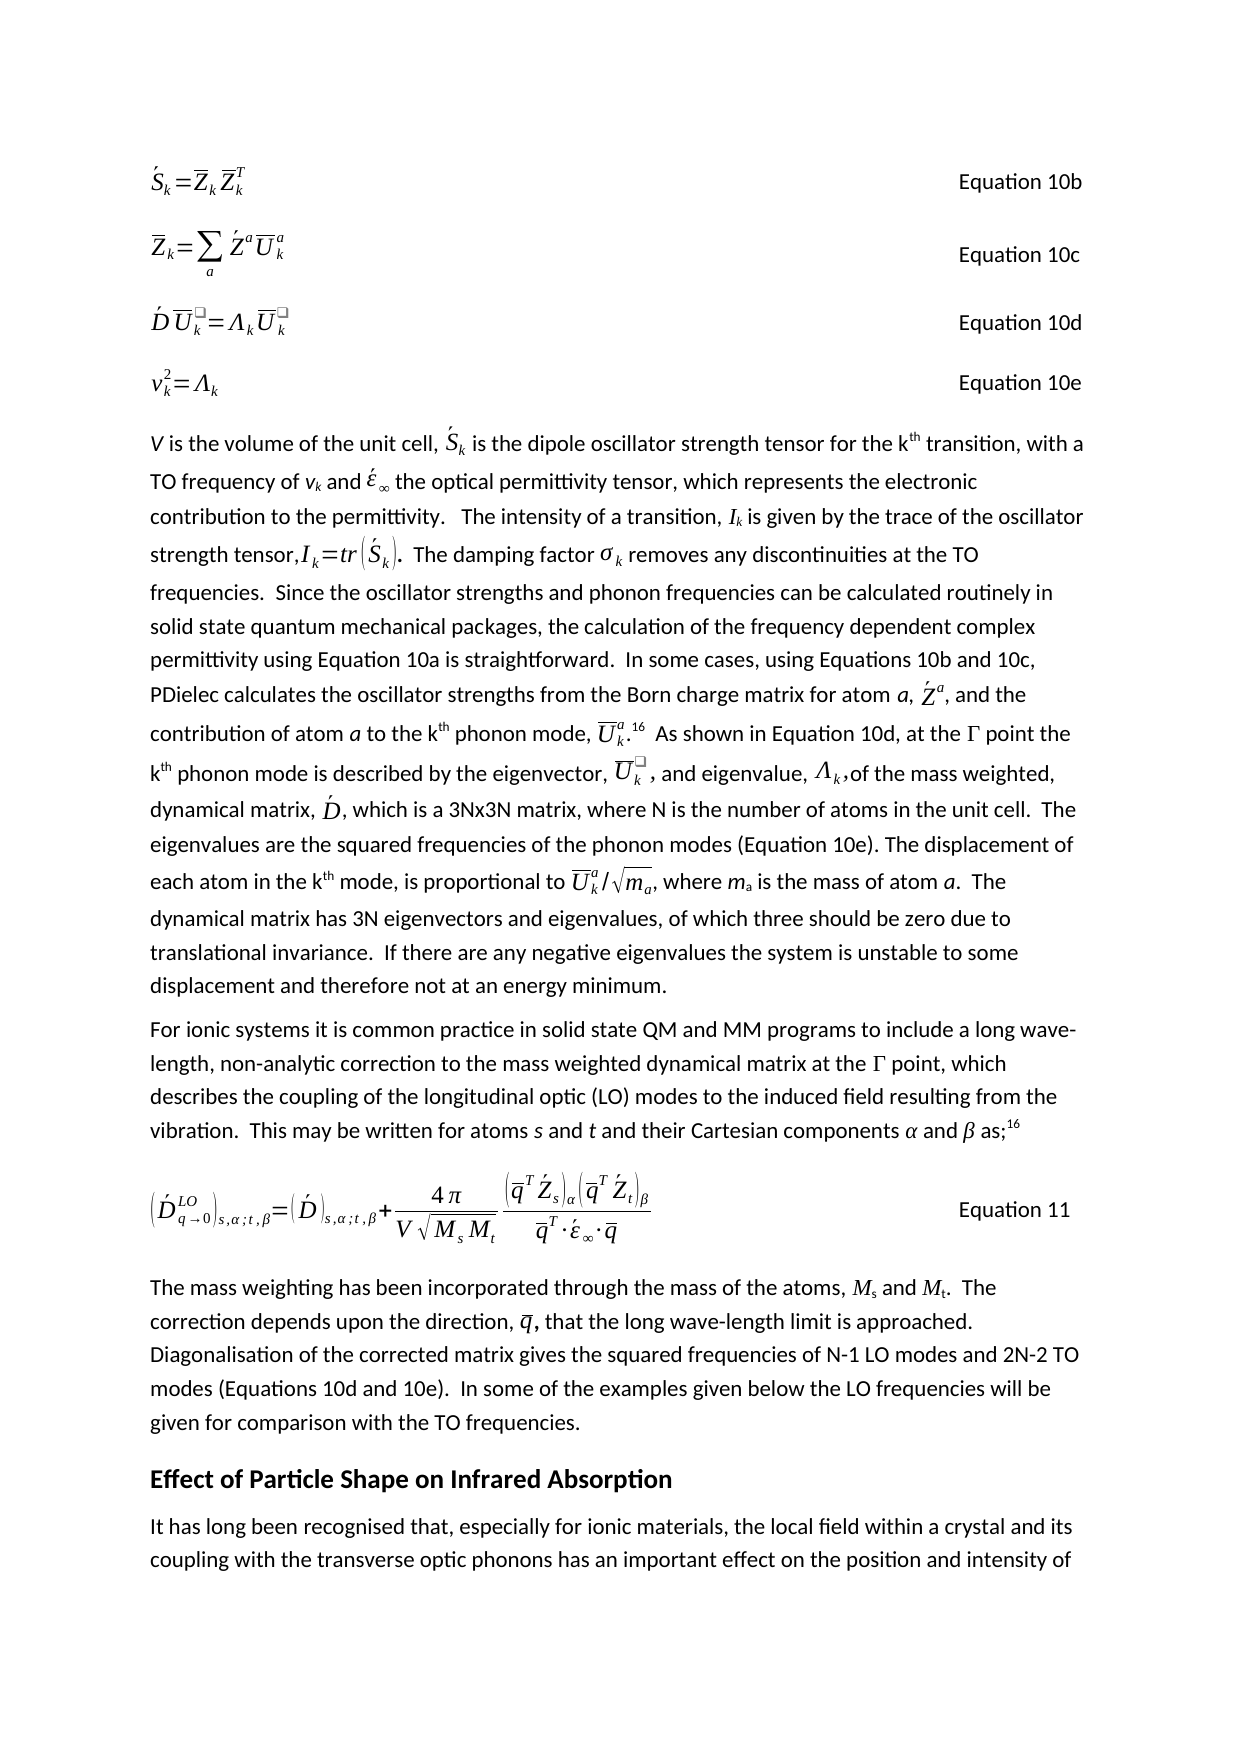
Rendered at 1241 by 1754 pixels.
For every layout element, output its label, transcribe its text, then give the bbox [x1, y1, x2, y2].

table_cell Equation 10e [948, 355, 1101, 416]
table_cell [139, 218, 947, 295]
table_cell [139, 150, 947, 218]
table_cell [139, 355, 947, 416]
table_cell [139, 295, 947, 354]
text V is the volume of the unit cell, is the dipole oscillator strength tensor for the kth transition, with a TO frequency of vk and the optical permittivity tensor, which represents the electronic contribution to the permittivity. The intensity of a transition, Ik is given by the trace of the oscillator strength tensor,. The damping factor removes any discontinuities at the TO frequencies. Since the oscillator strengths and phonon frequencies can be calculated routinely in solid state quantum mechanical packages, the calculation of the frequency dependent complex permittivity using Equation 10a is straightforward. In some cases, using Equations 10b and 10c, PDielec calculates the oscillator strengths from the Born charge matrix for atom a, , and the contribution of atom a to the kth phonon mode, .16 As shown in Equation 10d, at the Γ point the kth phonon mode is described by the eigenvector, and eigenvalue, of the mass weighted, dynamical matrix, , which is a 3Nx3N matrix, where N is the number of atoms in the unit cell. The eigenvalues are the squared frequencies of the phonon modes (Equation 10e). The displacement of each atom in the kth mode, is proportional to , where ma is the mass of atom a. The dynamical matrix has 3N eigenvectors and eigenvalues, of which three should be zero due to translational invariance. If there are any negative eigenvalues the system is unstable to some displacement and therefore not at an energy minimum. [150, 426, 1090, 999]
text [150, 1512, 1090, 1573]
subtitle Effect of Particle Shape on Infrared Absorption [150, 1462, 1090, 1495]
text For ionic systems it is common practice in solid state QM and MM programs to include a long wave-length, non-analytic correction to the mass weighted dynamical matrix at the Γ point, which describes the coupling of the longitudinal optic (LO) modes to the induced field resulting from the vibration. This may be written for atoms s and t and their Cartesian components α and β as;16 [150, 1015, 1090, 1144]
table_cell Equation 10c [948, 218, 1101, 295]
table_header [139, 1160, 947, 1263]
table_cell Equation 10d [948, 295, 1101, 354]
table_header Equation 11 [948, 1160, 1101, 1263]
table_cell Equation 10b [948, 150, 1101, 218]
text The mass weighting has been incorporated through the mass of the atoms, Ms and Mt. The correction depends upon the direction, , that the long wave-length limit is approached. Diagonalisation of the corrected matrix gives the squared frequencies of N-1 LO modes and 2N-2 TO modes (Equations 10d and 10e). In some of the examples given below the LO frequencies will be given for comparison with the TO frequencies. [150, 1273, 1090, 1436]
